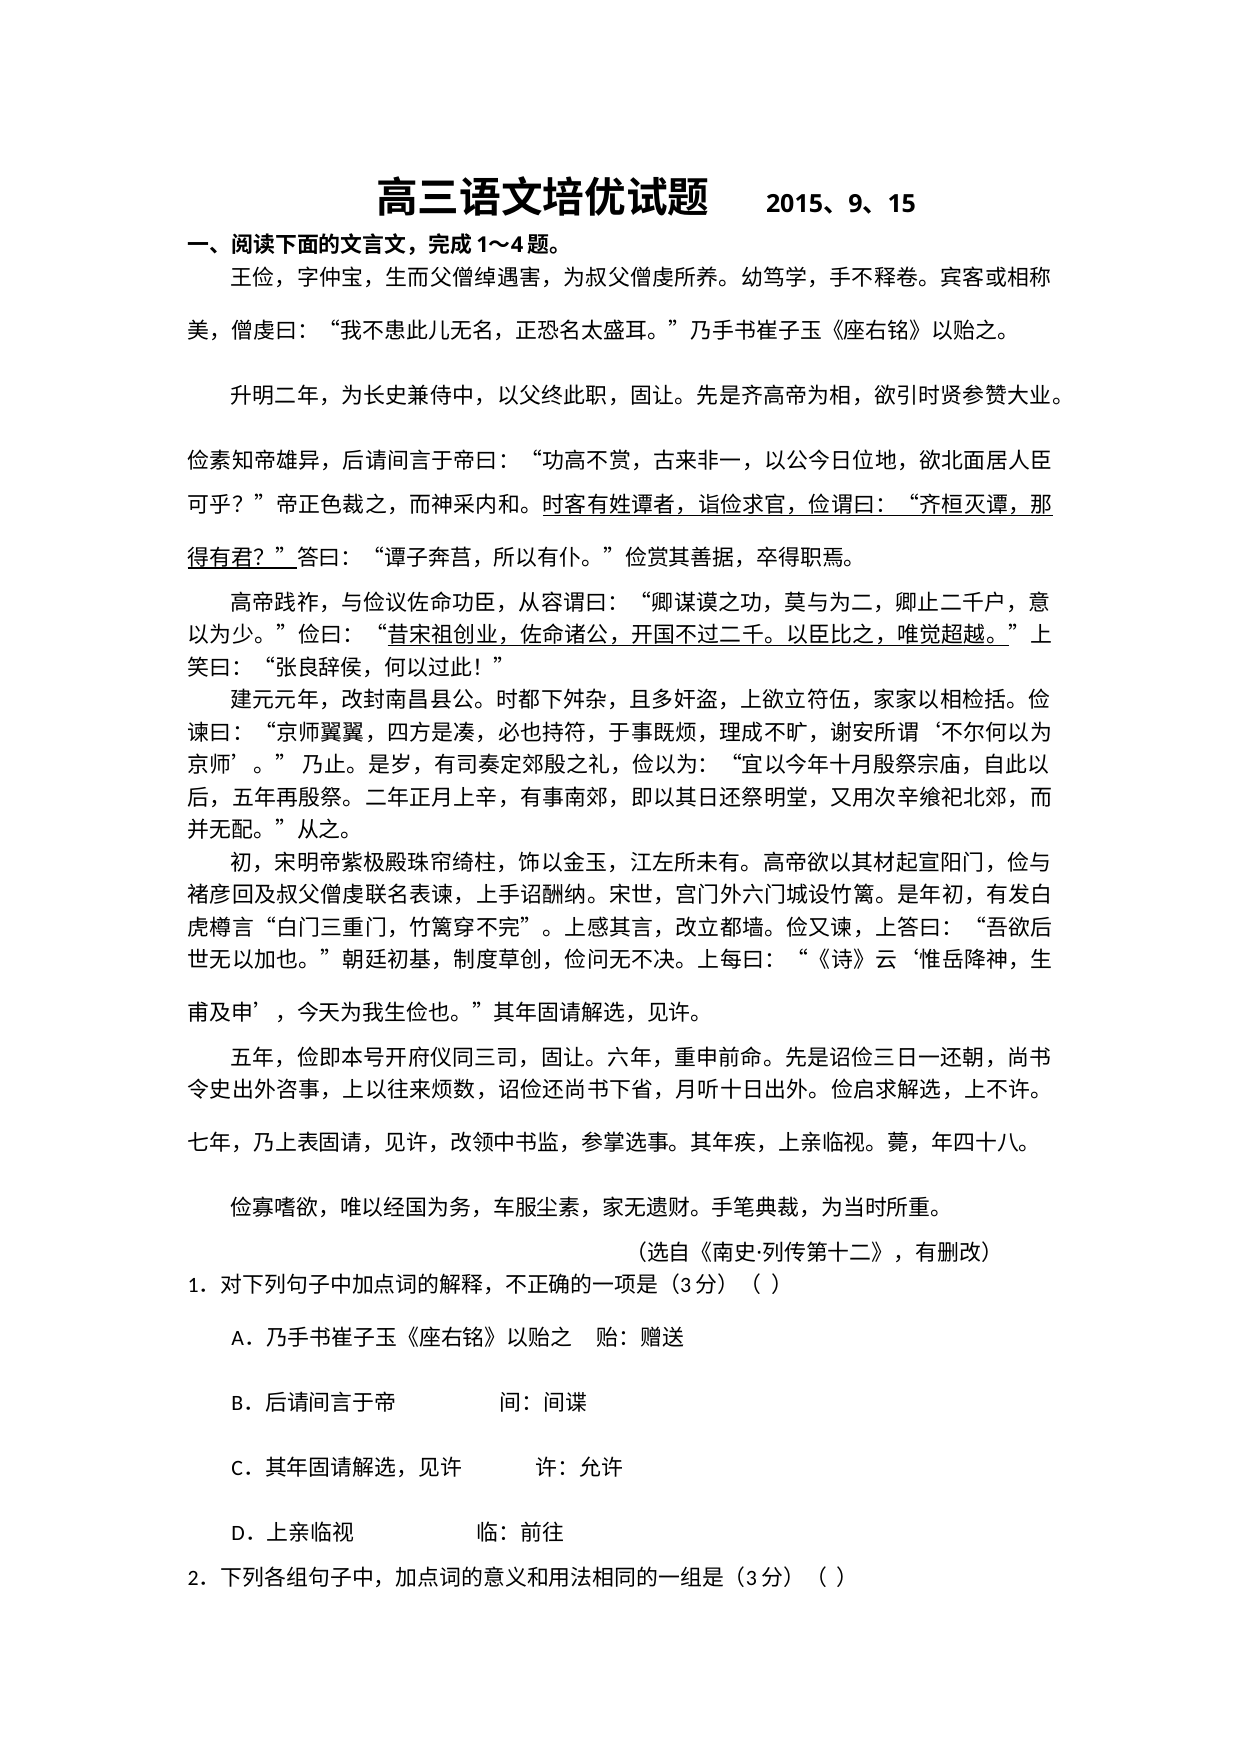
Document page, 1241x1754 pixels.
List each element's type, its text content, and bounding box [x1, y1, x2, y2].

text C．其年固请解选，见许 许：允许 [187, 1429, 1053, 1494]
text 一、阅读下面的文言文，完成1～4题。 [187, 227, 1053, 259]
text 俭寡嗜欲，唯以经国为务，车服尘素，家无遗财。手笔典裁，为当时所重。 [187, 1169, 1053, 1234]
text （选自《南史·列传第十二》，有删改） [187, 1234, 1053, 1267]
text 五年，俭即本号开府仪同三司，固让。六年，重申前命。先是诏俭三日一还朝，尚书令史出外咨事，上以往来烦数，诏俭还尚书下省，月听十日出外。俭启求解选，上不许。七年，乃上表固请，见许，改领中书监，参掌选事。其年疾，上亲临视。薨，年四十八。 [187, 1039, 1053, 1169]
text 2．下列各组句子中，加点词的意义和用法相同的一组是（3分）（ ） [187, 1559, 1053, 1592]
text 1．对下列句子中加点词的解释，不正确的一项是（3分）（ ） [187, 1267, 1053, 1299]
text B．后请间言于帝 间：间谍 [187, 1364, 1053, 1429]
text 初，宋明帝紫极殿珠帘绮柱，饰以金玉，江左所未有。高帝欲以其材起宣阳门，俭与褚彦回及叔父僧虔联名表谏，上手诏酬纳。宋世，宫门外六门城设竹篱。是年初，有发白虎樽言“白门三重门，竹篱穿不完”。上感其言，改立都墙。俭又谏，上答曰：“吾欲后世无以加也。”朝廷初基，制度草创，俭问无不决。上每曰：“《诗》云‘惟岳降神，生甫及申’，今天为我生俭也。”其年固请解选，见许。 [187, 844, 1053, 1039]
text 建元元年，改封南昌县公。时都下舛杂，且多奸盗，上欲立符伍，家家以相检括。俭谏曰：“京师翼翼，四方是凑，必也持符，于事既烦，理成不旷，谢安所谓‘不尔何以为京师’。” 乃止。是岁，有司奏定郊殷之礼，俭以为：“宜以今年十月殷祭宗庙，自此以后，五年再殷祭。二年正月上辛，有事南郊，即以其日还祭明堂，又用次辛飨祀北郊，而并无配。”从之。 [187, 682, 1053, 844]
text A．乃手书崔子玉《座右铭》以贻之 贻：赠送 [187, 1299, 1053, 1364]
text 高三语文培优试题 2015、9、15 [187, 162, 1053, 227]
text 高帝践祚，与俭议佐命功臣，从容谓曰：“卿谋谟之功，莫与为二，卿止二千户，意以为少。”俭曰：“昔宋祖创业，佐命诸公，开国不过二千。以臣比之，唯觉超越。”上笑曰：“张良辞侯，何以过此！” [187, 584, 1053, 682]
text 升明二年，为长史兼侍中，以父终此职，固让。先是齐高帝为相，欲引时贤参赞大业。俭素知帝雄异，后请间言于帝曰：“功高不赏，古来非一，以公今日位地，欲北面居人臣，可乎？”帝正色裁之，而神采内和。时客有姓谭者，诣俭求官，俭谓曰：“齐桓灭谭，君？”答曰：“谭子奔莒，所以有仆。”俭赏其善据，卒得职焉。 [187, 357, 1053, 584]
text 王俭，字仲宝，生而父僧绰遇害，为叔父僧虔所养。幼笃学，手不释卷。宾客或相称美，僧虔曰：“我不患此儿无名，正恐名太盛耳。”乃手书崔子玉《座右铭》以贻之。 [187, 259, 1053, 357]
text D．上亲临视 临：前往 [187, 1494, 1053, 1559]
